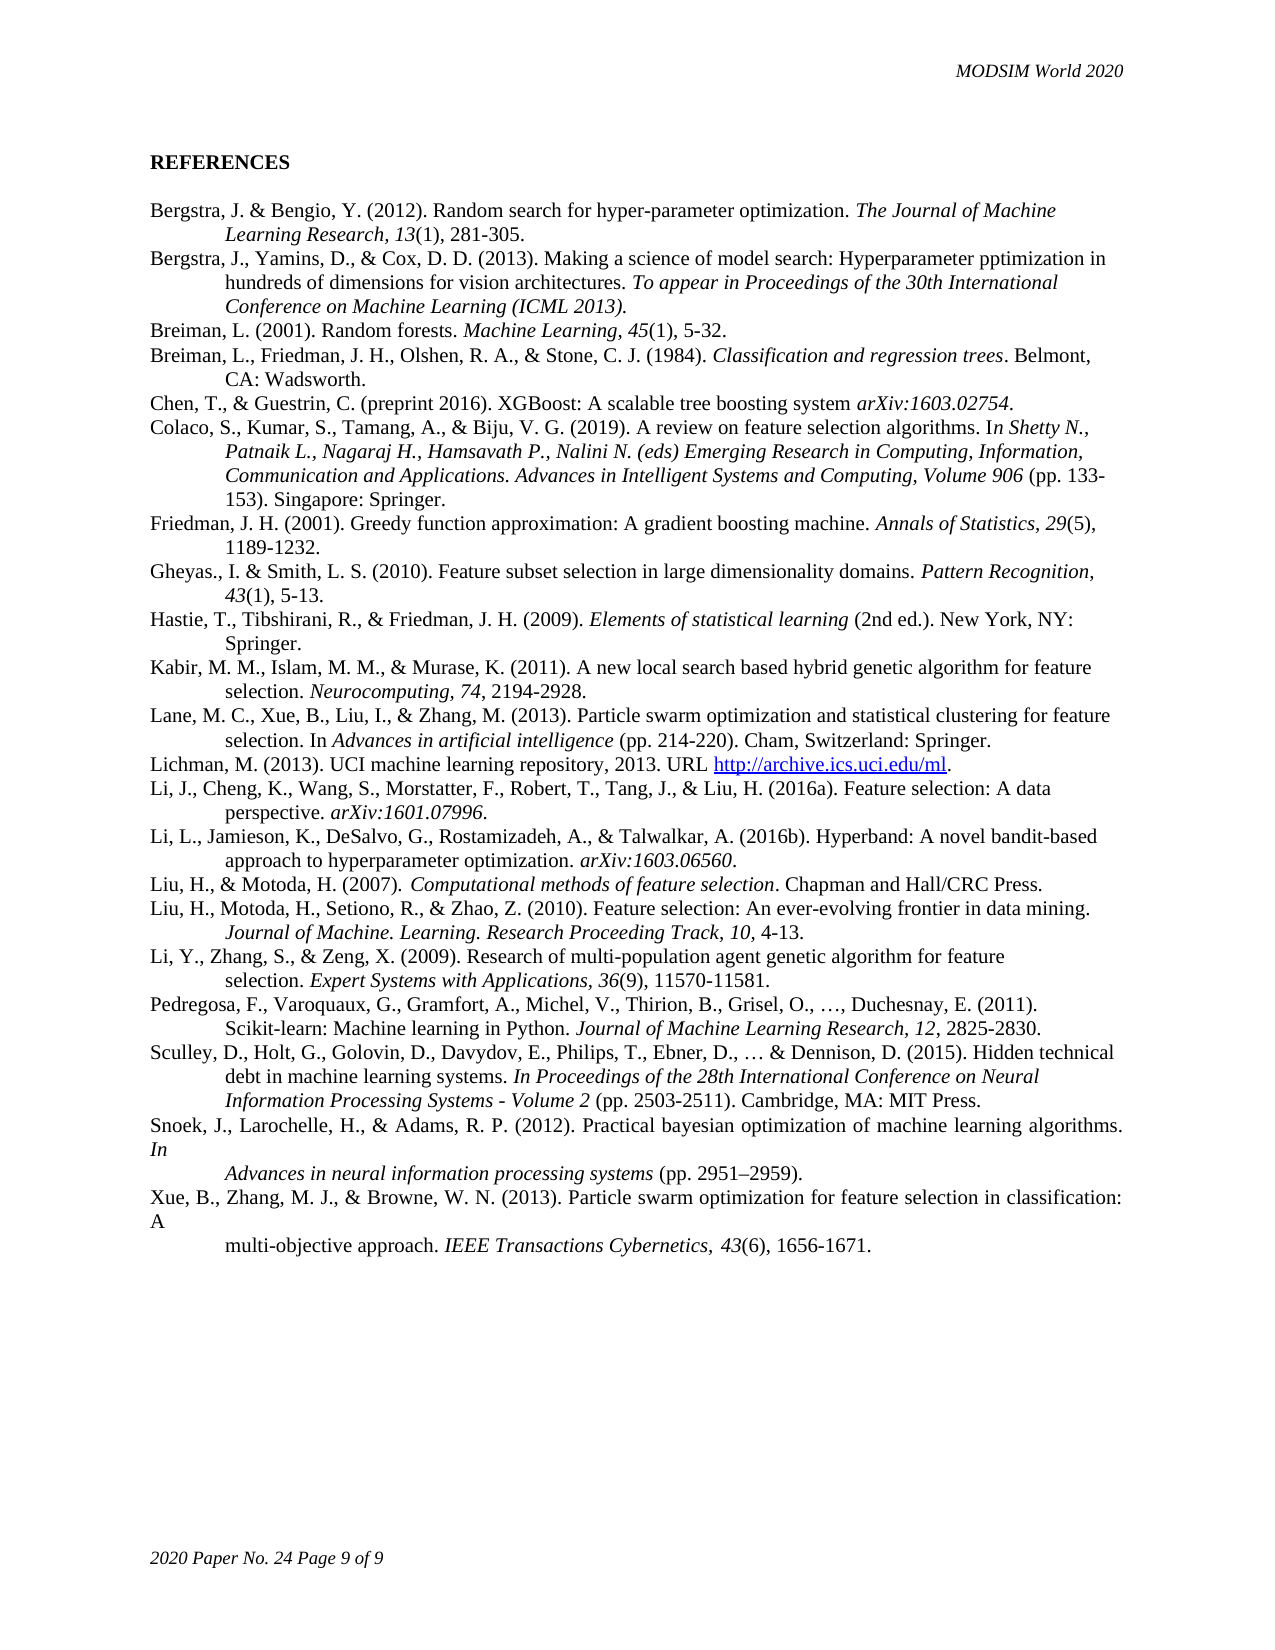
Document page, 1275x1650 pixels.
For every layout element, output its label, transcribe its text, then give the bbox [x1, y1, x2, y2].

text Learning Research, 13(1), 281-305. [150, 222, 1125, 246]
text Liu, H., & Motoda, H. (2007). Computational methods of feature selection. Chapman and Hall/CRC Press. [150, 872, 1125, 896]
text hundreds of dimensions for vision architectures. To appear in Proceedings of the 30th International Conference on Machine Learning (ICML 2013). [225, 270, 1125, 318]
text CA: Wadsworth. [150, 367, 1125, 391]
text Xue, B., Zhang, M. J., & Browne, W. N. (2013). Particle swarm optimization for feature selection in classification: A [150, 1185, 1125, 1233]
text selection. Neurocomputing, 74, 2194-2928. [150, 679, 1125, 703]
text Colaco, S., Kumar, S., Tamang, A., & Biju, V. G. (2019). A review on feature selection algorithms. In Shetty N., [150, 415, 1125, 439]
text Kabir, M. M., Islam, M. M., & Murase, K. (2011). A new local search based hybrid genetic algorithm for feature [150, 655, 1125, 679]
text Lane, M. C., Xue, B., Liu, I., & Zhang, M. (2013). Particle swarm optimization and statistical clustering for feature [150, 703, 1125, 727]
text Journal of Machine. Learning. Research Proceeding Track, 10, 4-13. [150, 920, 1125, 944]
text Chen, T., & Guestrin, C. (preprint 2016). XGBoost: A scalable tree boosting system arXiv:1603.02754. [150, 391, 1125, 415]
text Snoek, J., Larochelle, H., & Adams, R. P. (2012). Practical bayesian optimization of machine learning algorithms. In [150, 1112, 1125, 1161]
text Lichman, M. (2013). UCI machine learning repository, 2013. URL http://archive.ics.uci.edu/ml. [150, 752, 1125, 776]
text Pedregosa, F., Varoquaux, G., Gramfort, A., Michel, V., Thirion, B., Grisel, O., …, Duchesnay, E. (2011). [150, 992, 1125, 1016]
text 1189-1232. [150, 535, 1125, 559]
text Sculley, D., Holt, G., Golovin, D., Davydov, E., Philips, T., Ebner, D., … & Dennison, D. (2015). Hidden technical [150, 1040, 1125, 1064]
text Breiman, L. (2001). Random forests. Machine Learning, 45(1), 5-32. [150, 318, 1125, 342]
text Hastie, T., Tibshirani, R., & Friedman, J. H. (2009). Elements of statistical learning (2nd ed.). New York, NY: [150, 607, 1125, 631]
text Li, J., Cheng, K., Wang, S., Morstatter, F., Robert, T., Tang, J., & Liu, H. (2016a). Feature selection: A data [150, 776, 1125, 800]
text selection. Expert Systems with Applications, 36(9), 11570-11581. [150, 968, 1125, 992]
text Scikit-learn: Machine learning in Python. Journal of Machine Learning Research, 12, 2825-2830. [150, 1016, 1125, 1040]
text Bergstra, J. & Bengio, Y. (2012). Random search for hyper-parameter optimization. The Journal of Machine [150, 198, 1125, 222]
text Li, Y., Zhang, S., & Zeng, X. (2009). Research of multi-population agent genetic algorithm for feature [150, 944, 1125, 968]
text Friedman, J. H. (2001). Greedy function approximation: A gradient boosting machine. Annals of Statistics, 29(5), [150, 511, 1125, 535]
text approach to hyperparameter optimization. arXiv:1603.06560. [150, 848, 1125, 872]
text 43(1), 5-13. [150, 583, 1125, 607]
text perspective. arXiv:1601.07996. [150, 800, 1125, 824]
subtitle REFERENCES [150, 150, 1125, 174]
text Li, L., Jamieson, K., DeSalvo, G., Rostamizadeh, A., & Talwalkar, A. (2016b). Hyperband: A novel bandit-based [150, 824, 1125, 848]
text Liu, H., Motoda, H., Setiono, R., & Zhao, Z. (2010). Feature selection: An ever-evolving frontier in data mining. [150, 896, 1125, 920]
text Advances in neural information processing systems (pp. 2951–2959). [150, 1161, 1125, 1185]
text selection. In Advances in artificial intelligence (pp. 214-220). Cham, Switzerland: Springer. [150, 727, 1125, 752]
text Gheyas., I. & Smith, L. S. (2010). Feature subset selection in large dimensionality domains. Pattern Recognition, [150, 559, 1125, 583]
text Springer. [150, 631, 1125, 655]
text multi-objective approach. IEEE Transactions Cybernetics, 43(6), 1656-1671. [150, 1233, 1125, 1257]
text Patnaik L., Nagaraj H., Hamsavath P., Nalini N. (eds) Emerging Research in Computing, Information, Communication and Applications. Advances in Intelligent Systems and Computing, Volume 906 (pp. 133-153). Singapore: Springer. [225, 439, 1125, 511]
text debt in machine learning systems. In Proceedings of the 28th International Conference on Neural Information Processing Systems - Volume 2 (pp. 2503-2511). Cambridge, MA: MIT Press. [225, 1064, 1125, 1112]
text Bergstra, J., Yamins, D., & Cox, D. D. (2013). Making a science of model search: Hyperparameter pptimization in [150, 246, 1125, 270]
text Breiman, L., Friedman, J. H., Olshen, R. A., & Stone, C. J. (1984). Classification and regression trees. Belmont, [150, 342, 1125, 367]
